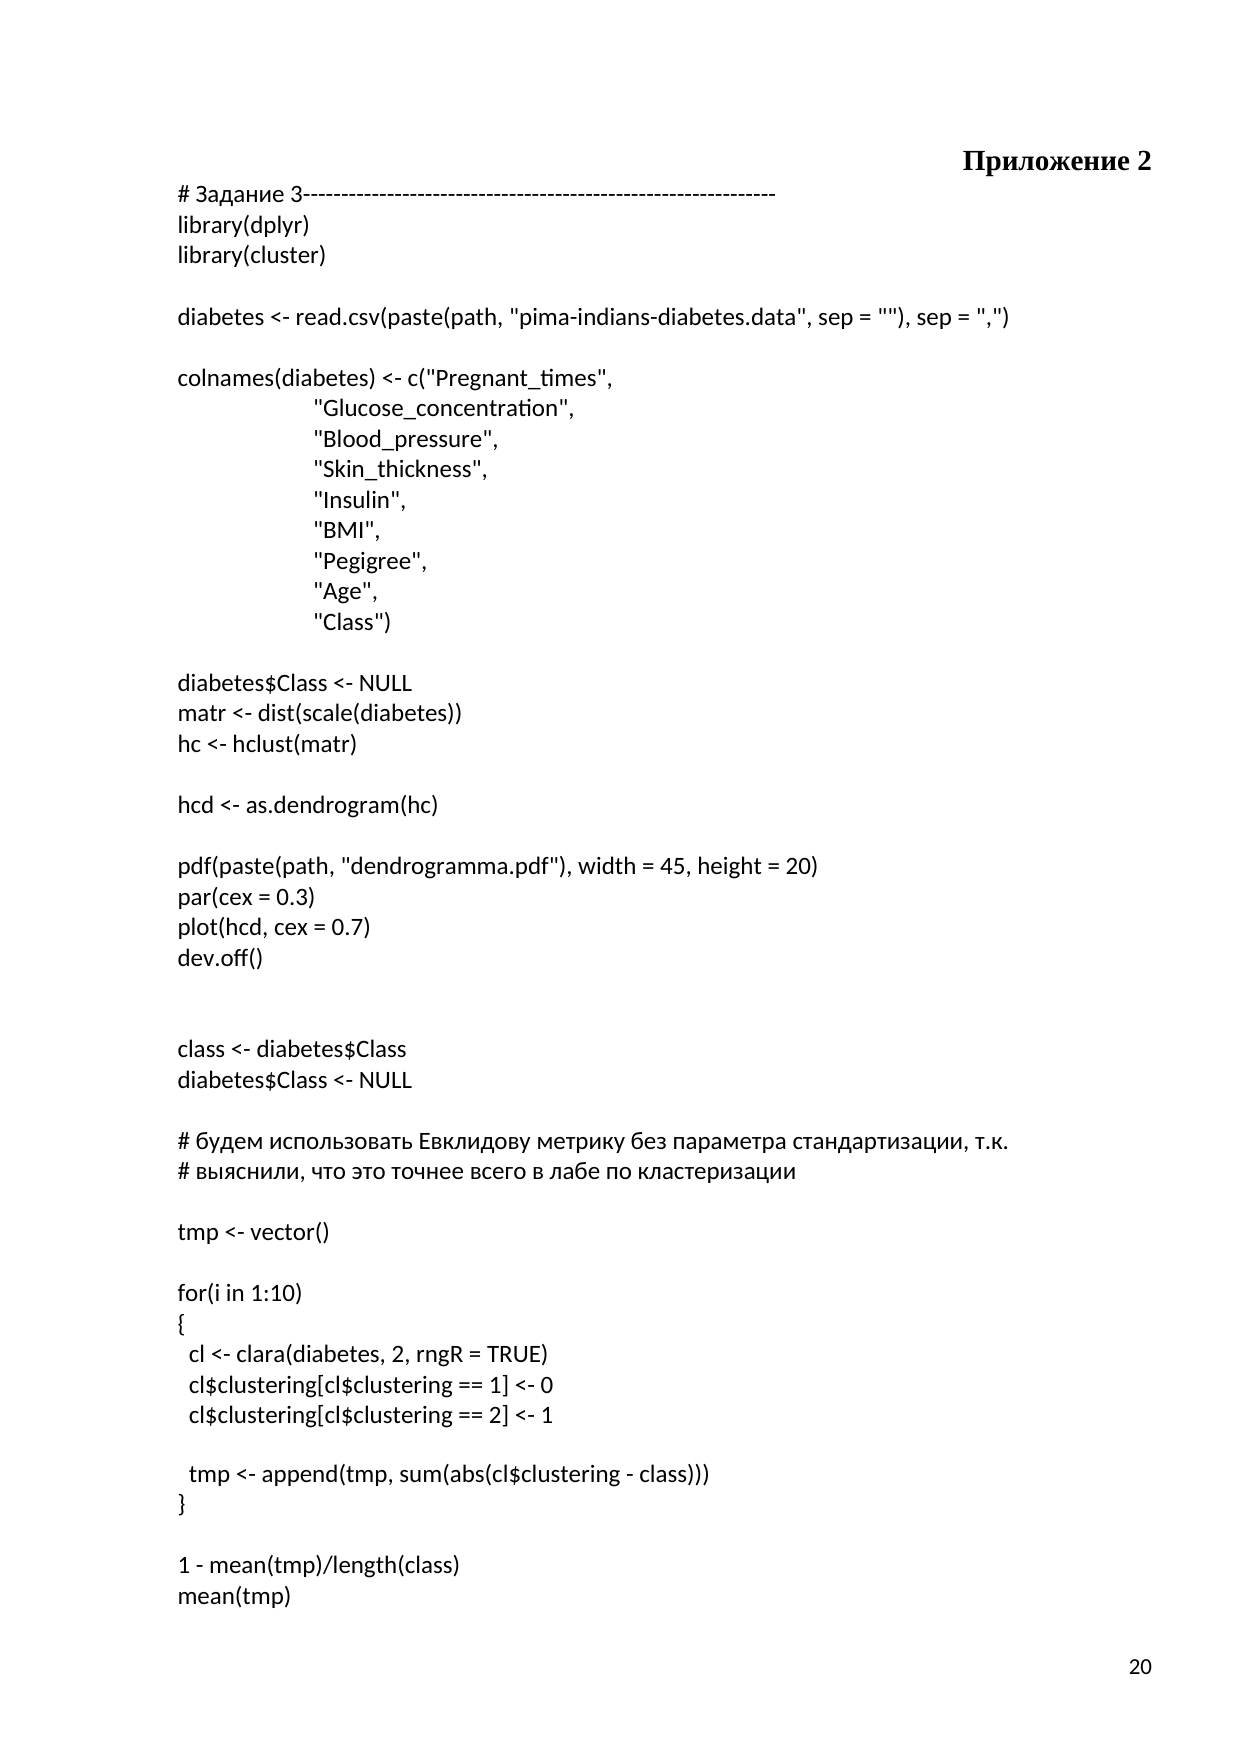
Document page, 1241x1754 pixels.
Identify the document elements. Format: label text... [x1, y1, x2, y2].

text tmp <- vector() [177, 1216, 1152, 1247]
text { [177, 1308, 1152, 1338]
text diabetes$Class <- NULL [177, 1064, 1152, 1094]
text cl$clustering[cl$clustering == 1] <- 0 [177, 1369, 1152, 1399]
text cl$clustering[cl$clustering == 2] <- 1 [177, 1399, 1152, 1430]
text # будем использовать Евклидову метрику без параметра стандартизации, т.к. [177, 1125, 1152, 1155]
text class <- diabetes$Class [177, 1033, 1152, 1064]
text "Age", [177, 575, 1152, 606]
text } [177, 1488, 1152, 1519]
text pdf(paste(path, "dendrogramma.pdf"), width = 45, height = 20) [177, 850, 1152, 881]
text library(dplyr) [177, 209, 1152, 240]
text # выяснили, что это точнее всего в лабе по кластеризации [177, 1155, 1152, 1186]
text "Glucose_concentration", [177, 392, 1152, 423]
text "Insulin", [177, 484, 1152, 514]
text hcd <- as.dendrogram(hc) [177, 789, 1152, 819]
text par(cex = 0.3) [177, 881, 1152, 911]
text diabetes <- read.csv(paste(path, "pima-indians-diabetes.data", sep = ""), sep = ",") [177, 301, 1152, 331]
text diabetes$Class <- NULL [177, 667, 1152, 697]
text dev.off() [177, 942, 1152, 972]
subtitle Приложение 2 [177, 143, 1152, 177]
text "Class") [177, 606, 1152, 636]
text hc <- hclust(matr) [177, 728, 1152, 758]
text 1 - mean(tmp)/length(class) [177, 1549, 1152, 1580]
text plot(hcd, cex = 0.7) [177, 911, 1152, 942]
text cl <- clara(diabetes, 2, rngR = TRUE) [177, 1338, 1152, 1369]
text for(i in 1:10) [177, 1277, 1152, 1308]
text "Skin_thickness", [177, 453, 1152, 484]
text tmp <- append(tmp, sum(abs(cl$clustering - class))) [177, 1458, 1152, 1488]
text matr <- dist(scale(diabetes)) [177, 697, 1152, 728]
text # Задание 3-------------------------------------------------------------- [177, 179, 1152, 209]
text library(cluster) [177, 240, 1152, 270]
text mean(tmp) [177, 1580, 1152, 1611]
text "Blood_pressure", [177, 423, 1152, 453]
text "BMI", [177, 514, 1152, 545]
text "Pegigree", [177, 545, 1152, 575]
text colnames(diabetes) <- c("Pregnant_times", [177, 362, 1152, 392]
